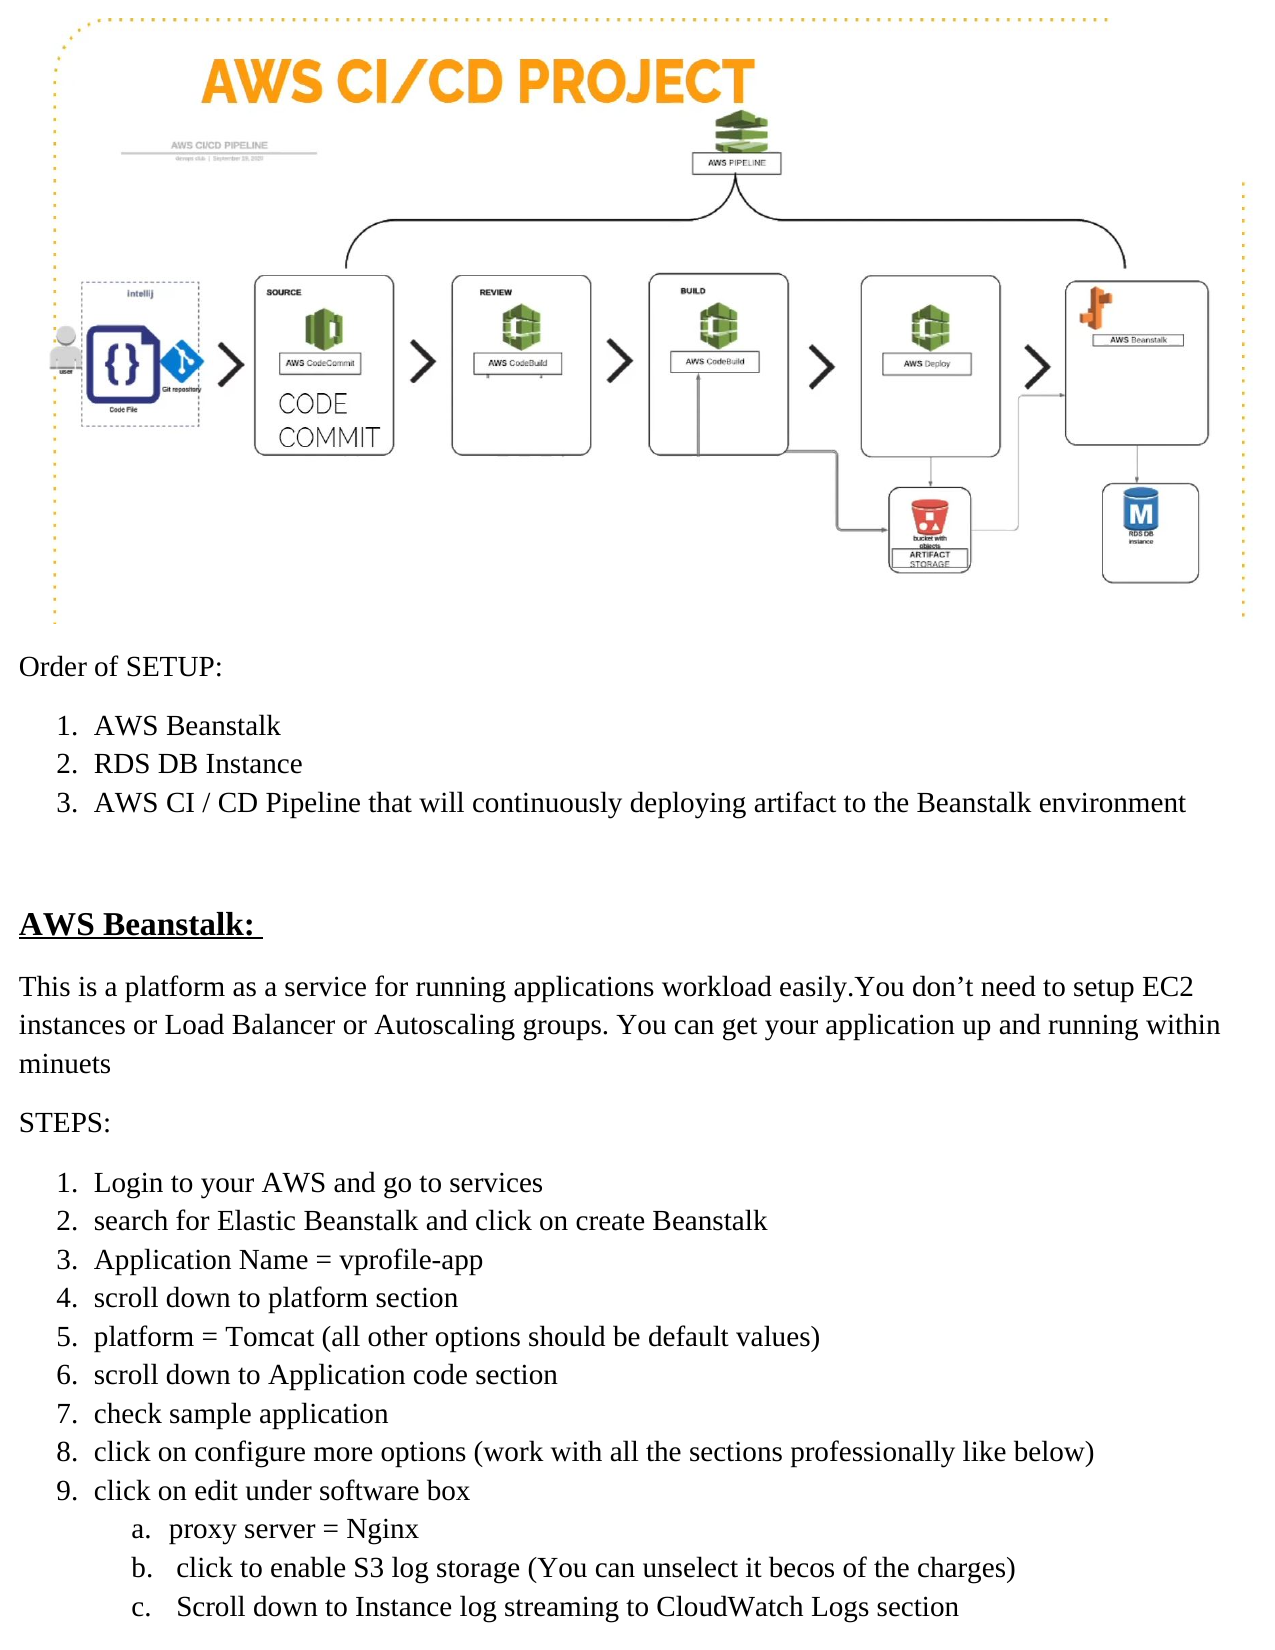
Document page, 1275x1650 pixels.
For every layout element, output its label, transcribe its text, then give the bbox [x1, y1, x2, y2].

text This is a platform as a service for running applications workload easily.You don’t need to setup EC2 instances or Load Balancer or Autoscaling groups. You can get your application up and running within minuets [19, 969, 1228, 1079]
list Scroll down to Instance log streaming to CloudWatch Logs section [131, 1589, 1228, 1622]
list search for Elastic Beanstalk and click on create Beanstalk [56, 1203, 1228, 1237]
list click to enable S3 log storage (You can unselect it becos of the charges) [131, 1550, 1228, 1584]
list click on configure more options (work with all the sections professionally like below) [56, 1434, 1228, 1468]
list AWS Beanstalk [56, 708, 1228, 742]
list scroll down to Application code section [56, 1357, 1228, 1391]
text Order of SETUP: [19, 649, 1228, 682]
list RDS DB Instance [56, 747, 1228, 780]
list Application Name = vprofile-app [56, 1242, 1228, 1275]
list scroll down to platform section [56, 1280, 1228, 1314]
picture [18, 18, 1259, 624]
text AWS Beanstalk: [19, 904, 1228, 942]
list AWS CI / CD Pipeline that will continuously deploying artifact to the Beanstalk environment [56, 785, 1228, 819]
text STEPS: [19, 1105, 1228, 1139]
list proxy server = Nginx [131, 1512, 1228, 1545]
list platform = Tomcat (all other options should be default values) [56, 1319, 1228, 1352]
list click on edit under software box [56, 1473, 1228, 1507]
list Login to your AWS and go to services [56, 1165, 1228, 1198]
list check sample application [56, 1396, 1228, 1429]
